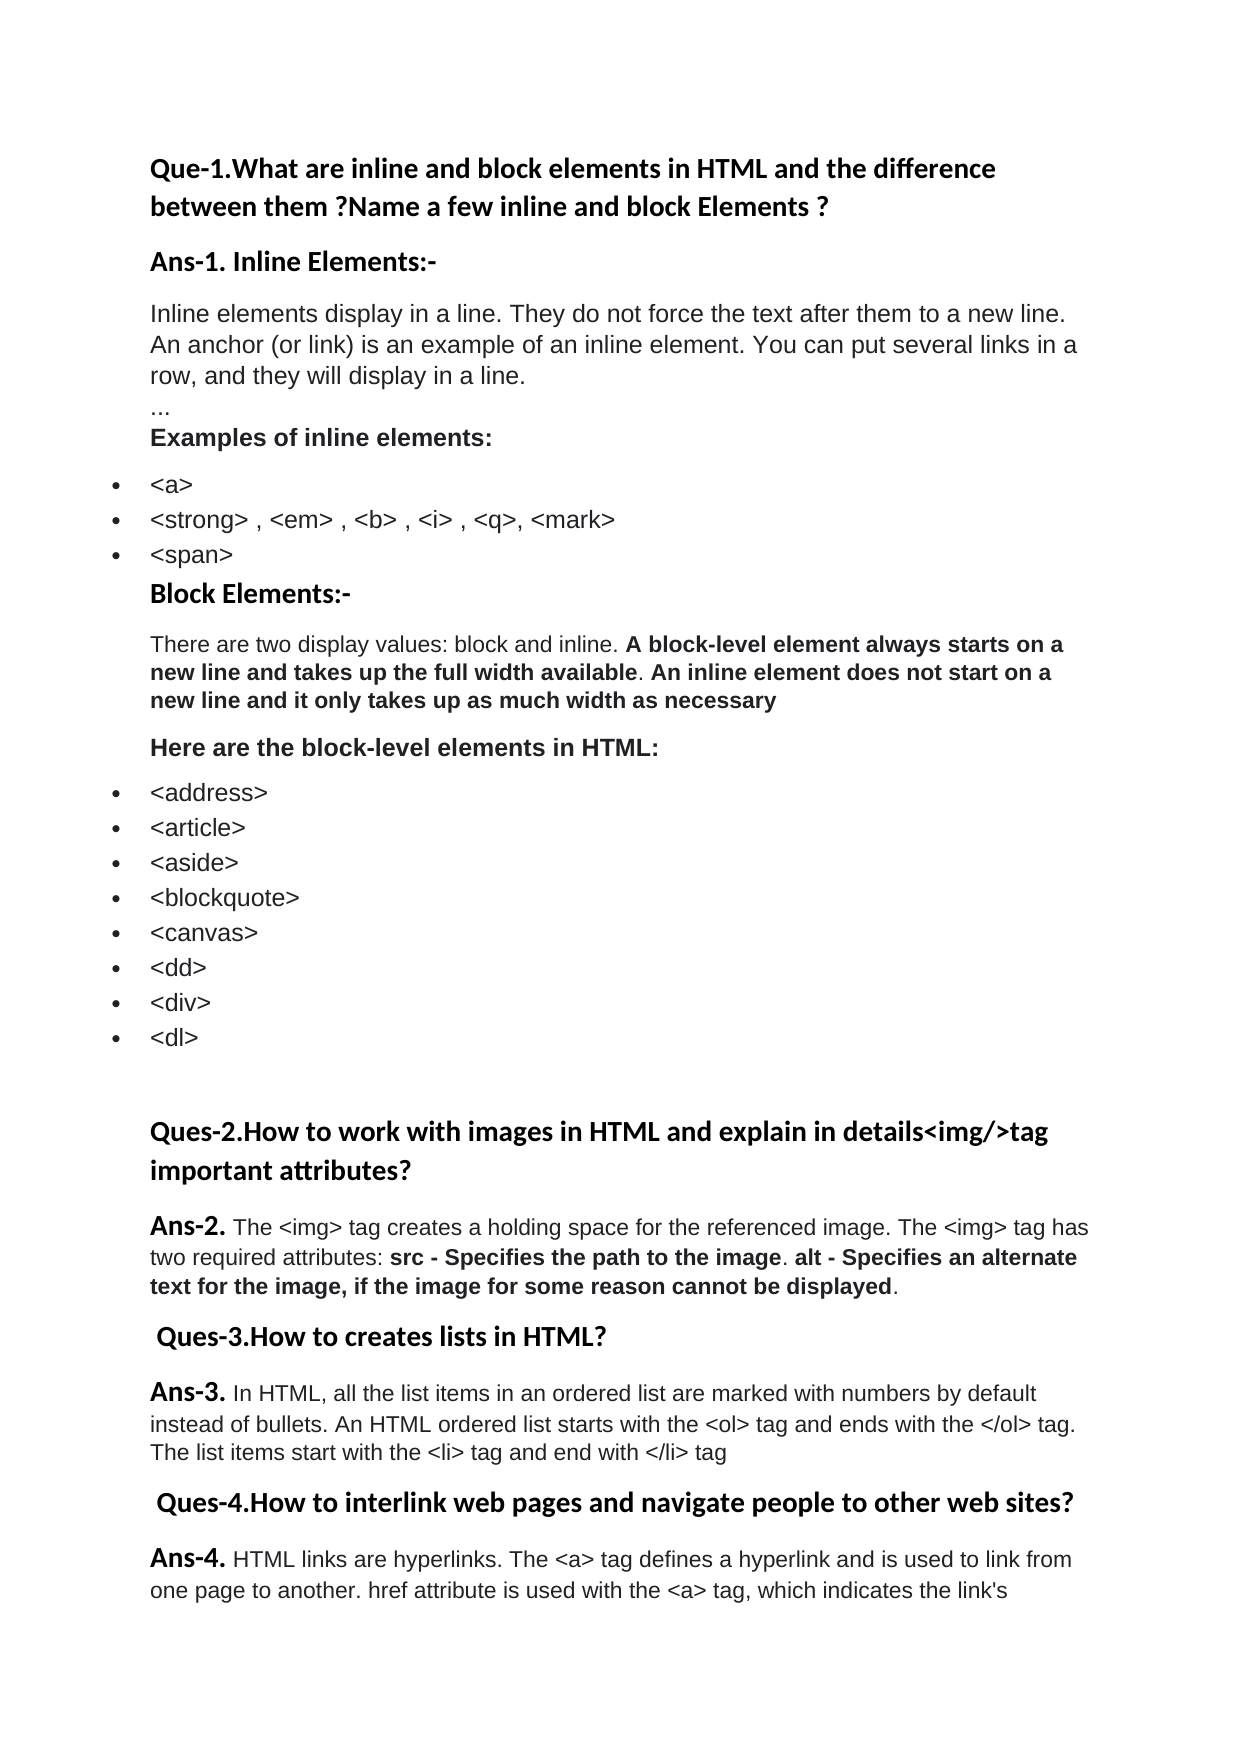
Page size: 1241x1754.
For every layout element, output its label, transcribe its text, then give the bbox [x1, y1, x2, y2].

list <aside> [112, 848, 1090, 877]
text Inline elements display in a line. They do not force the text after them to a new line. An anchor (or link) is an example of an inline element. You can put several links in a row, and they will display in a line. ... Examples of inline elements: [150, 299, 1090, 452]
list <a> [112, 471, 1090, 499]
list <address> [112, 778, 1090, 807]
text Block Elements:- [150, 576, 1090, 611]
text Que-1.What are inline and block elements in HTML and the difference between them ?Name a few inline and block Elements ? [150, 150, 1090, 224]
text Ans-2. The <img> tag creates a holding space for the referenced image. The <img> tag has two required attributes: src - Specifies the path to the image. alt - Specifies an alternate text for the image, if the image for some reason cannot be displayed. [150, 1207, 1090, 1299]
list <span> [112, 541, 1090, 569]
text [150, 1539, 1090, 1603]
list <div> [112, 988, 1090, 1017]
list <dl> [112, 1023, 1090, 1052]
text Ques-3.How to creates lists in HTML? [150, 1318, 1090, 1353]
text Ques-4.How to interlink web pages and navigate people to other web sites? [150, 1484, 1090, 1520]
text There are two display values: block and inline. A block-level element always starts on a new line and takes up the full width available. An inline element does not start on a new line and it only takes up as much width as necessary [150, 631, 1090, 714]
text Here are the block-level elements in HTML: [150, 733, 1090, 761]
list <blockquote> [112, 883, 1090, 912]
text Ans-1. Inline Elements:- [150, 243, 1090, 279]
text Ans-3. In HTML, all the list items in an ordered list are marked with numbers by default instead of bullets. An HTML ordered list starts with the <ol> tag and ends with the </ol> tag. The list items start with the <li> tag and end with </li> tag [150, 1373, 1090, 1466]
text Ques-2.How to work with images in HTML and explain in details<img/>tag important attributes? [150, 1113, 1090, 1187]
list <dd> [112, 953, 1090, 982]
list <canvas> [112, 918, 1090, 947]
list <article> [112, 813, 1090, 842]
list <strong> , <em> , <b> , <i> , <q>, <mark> [112, 506, 1090, 534]
